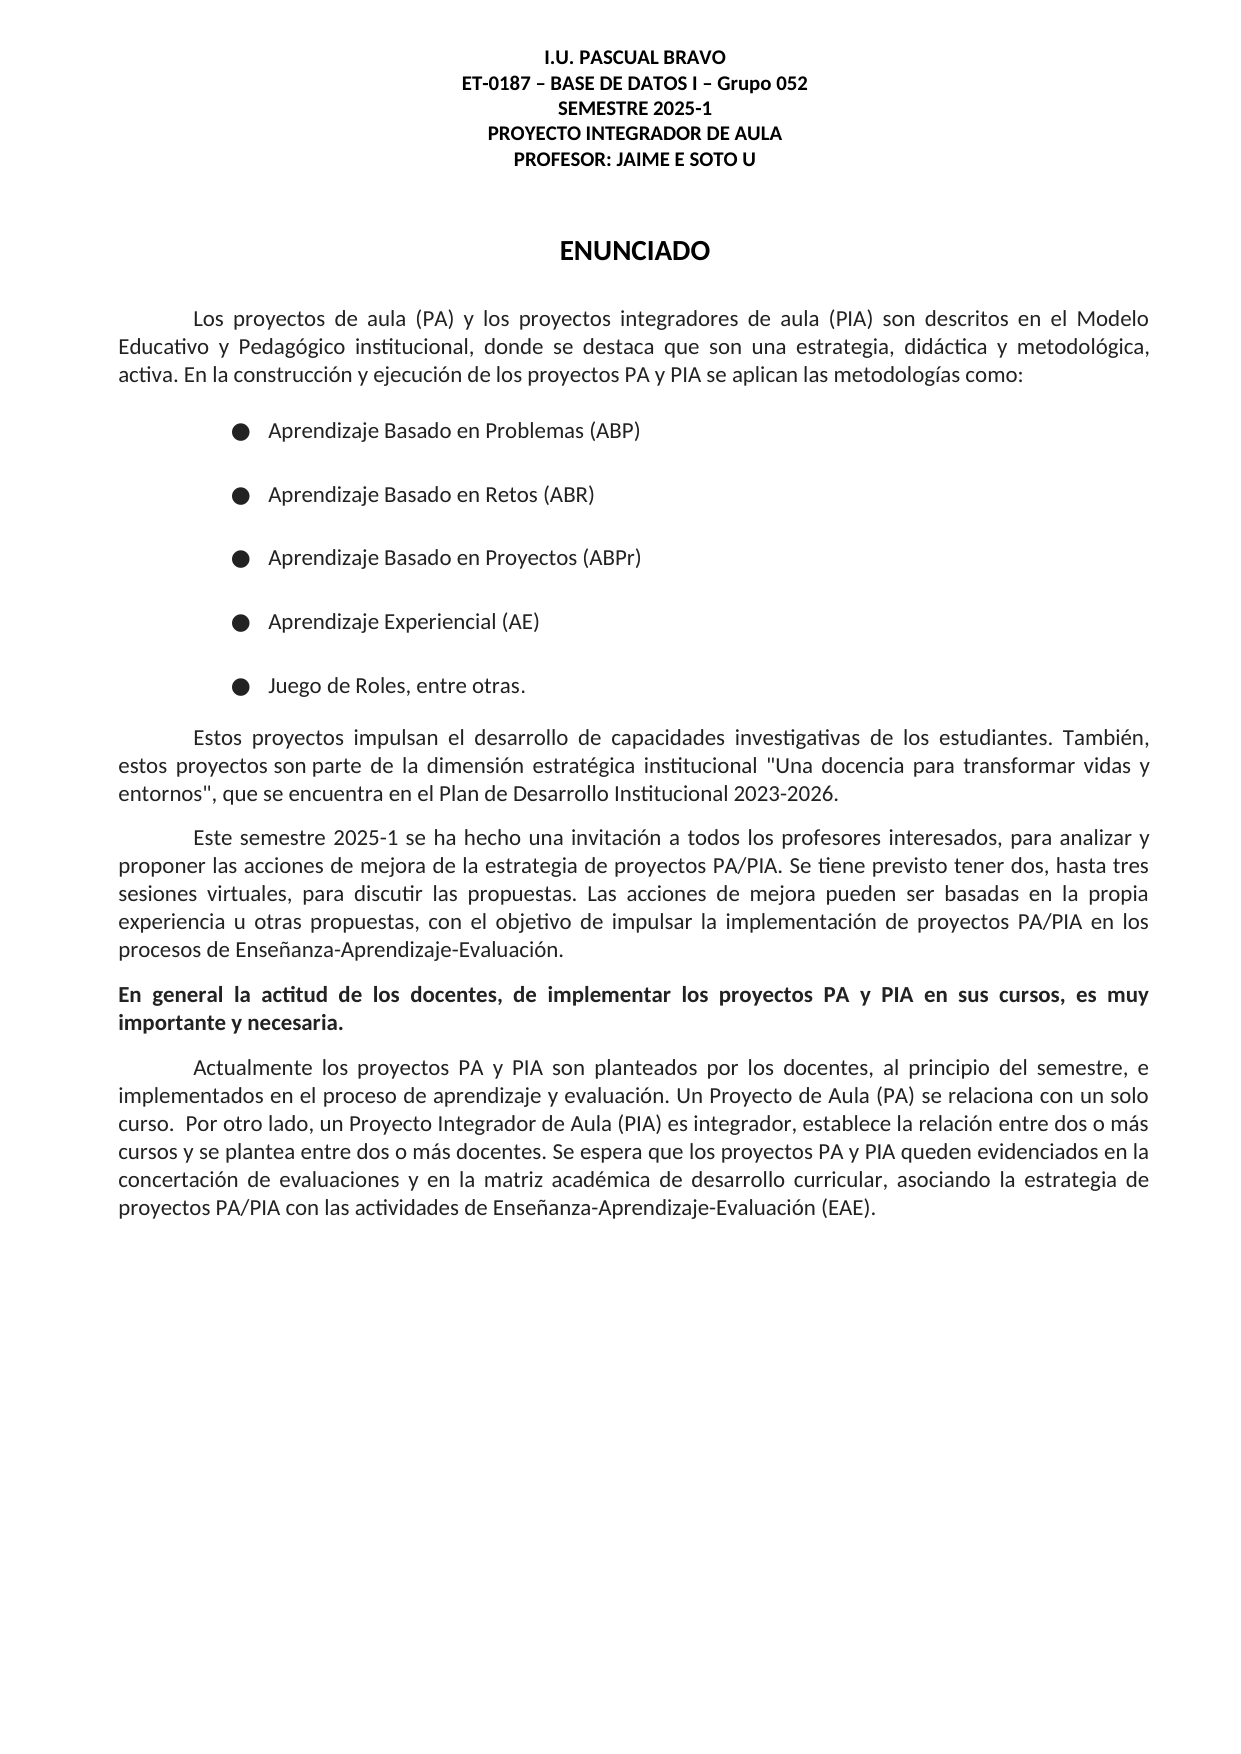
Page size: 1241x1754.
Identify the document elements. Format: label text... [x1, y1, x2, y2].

text Los proyectos de aula (PA) y los proyectos integradores de aula (PIA) son descritos en el Modelo Educativo y Pedagógico institucional, donde se destaca que son una estrategia, didáctica y metodológica, activa. En la construcción y ejecución de los proyectos PA y PIA se aplican las metodologías como: [118, 304, 1152, 388]
list Aprendizaje Basado en Problemas (ABP) [231, 404, 1152, 451]
text Estos proyectos impulsan el desarrollo de capacidades investigativas de los estudiantes. También, estos proyectos son parte de la dimensión estratégica institucional "Una docencia para transformar vidas y entornos", que se encuentra en el Plan de Desarrollo Institucional 2023-2026. [118, 723, 1152, 807]
list Aprendizaje Basado en Retos (ABR) [231, 468, 1152, 515]
text ENUNCIADO [118, 232, 1152, 268]
list Aprendizaje Experiencial (AE) [231, 595, 1152, 642]
list Juego de Roles, entre otras. [231, 659, 1152, 706]
text Actualmente los proyectos PA y PIA son planteados por los docentes, al principio del semestre, e implementados en el proceso de aprendizaje y evaluación. Un Proyecto de Aula (PA) se relaciona con un solo curso. Por otro lado, un Proyecto Integrador de Aula (PIA) es integrador, establece la relación entre dos o más cursos y se plantea entre dos o más docentes. Se espera que los proyectos PA y PIA queden evidenciados en la concertación de evaluaciones y en la matriz académica de desarrollo curricular, asociando la estrategia de proyectos PA/PIA con las actividades de Enseñanza-Aprendizaje-Evaluación (EAE). [118, 1053, 1152, 1221]
text En general la actitud de los docentes, de implementar los proyectos PA y PIA en sus cursos, es muy importante y necesaria. [118, 980, 1152, 1036]
text Este semestre 2025-1 se ha hecho una invitación a todos los profesores interesados, para analizar y proponer las acciones de mejora de la estrategia de proyectos PA/PIA. Se tiene previsto tener dos, hasta tres sesiones virtuales, para discutir las propuestas. Las acciones de mejora pueden ser basadas en la propia experiencia u otras propuestas, con el objetivo de impulsar la implementación de proyectos PA/PIA en los procesos de Enseñanza-Aprendizaje-Evaluación. [118, 823, 1152, 963]
list Aprendizaje Basado en Proyectos (ABPr) [231, 532, 1152, 579]
